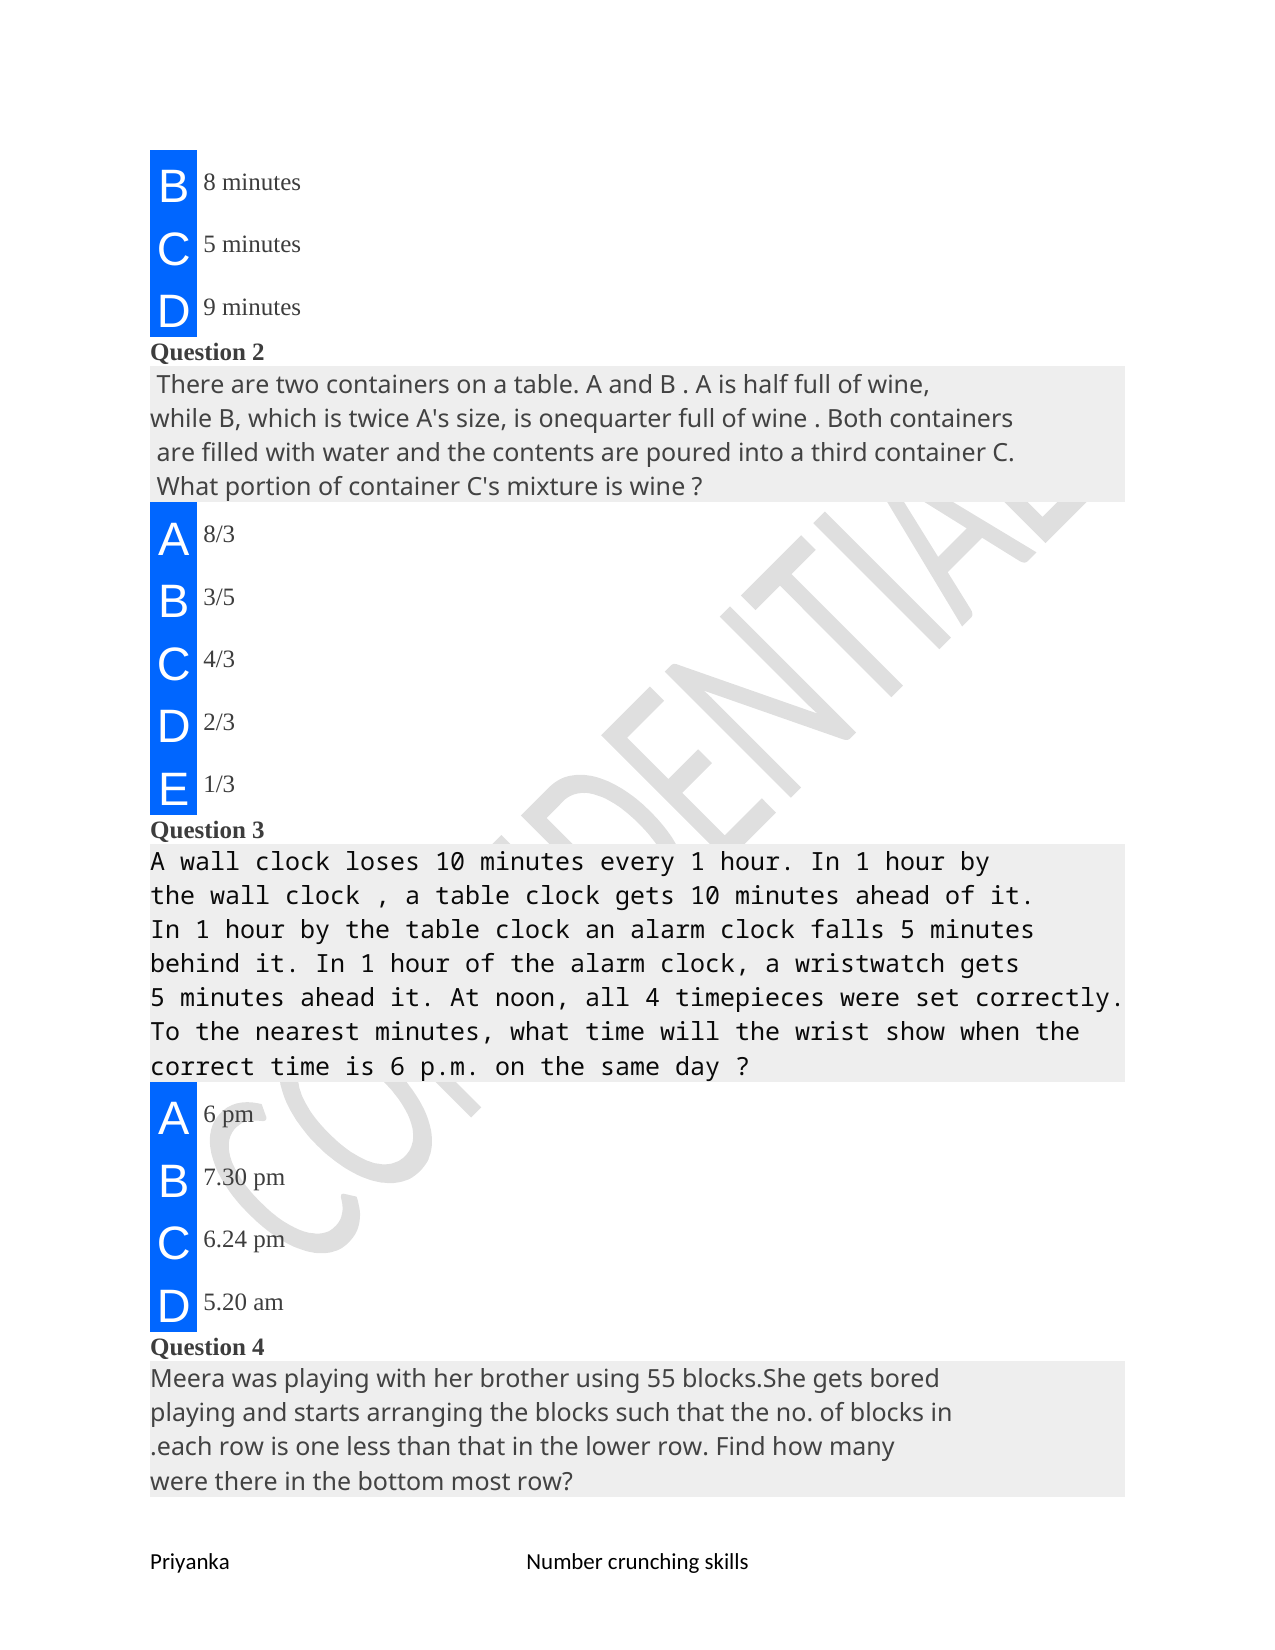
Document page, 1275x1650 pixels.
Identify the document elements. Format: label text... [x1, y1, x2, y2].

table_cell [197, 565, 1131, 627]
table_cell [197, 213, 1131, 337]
text In 1 hour by the table clock an alarm clock falls 5 minutes [150, 912, 1125, 946]
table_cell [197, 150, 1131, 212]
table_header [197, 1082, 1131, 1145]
text correct time is 6 p.m. on the same day ? [150, 1048, 1125, 1082]
text To the nearest minutes, what time will the wrist show when the [150, 1014, 1125, 1048]
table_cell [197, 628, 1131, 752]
text There are two containers on a table. A and B . A is half full of wine, [150, 366, 1125, 400]
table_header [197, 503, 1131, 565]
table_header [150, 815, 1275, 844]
text the wall clock , a table clock gets 10 minutes ahead of it. [150, 878, 1125, 912]
text while B, which is twice A's size, is onequarter full of wine . Both containers [150, 400, 1125, 434]
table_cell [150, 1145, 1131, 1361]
text were there in the bottom most row? [150, 1463, 1125, 1497]
text .each row is one less than that in the lower row. Find how many [150, 1429, 1125, 1463]
text 5 minutes ahead it. At noon, all 4 timepieces were set correctly. [150, 980, 1125, 1014]
text A wall clock loses 10 minutes every 1 hour. In 1 hour by [150, 844, 1125, 878]
text Meera was playing with her brother using 55 blocks.She gets bored [150, 1361, 1125, 1395]
text playing and starts arranging the blocks such that the no. of blocks in [150, 1395, 1125, 1429]
text behind it. In 1 hour of the alarm clock, a wristwatch gets [150, 946, 1125, 980]
text What portion of container C's mixture is wine ? [150, 468, 1125, 502]
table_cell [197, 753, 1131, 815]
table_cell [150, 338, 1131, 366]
text are filled with water and the contents are poured into a third container C. [150, 434, 1125, 468]
